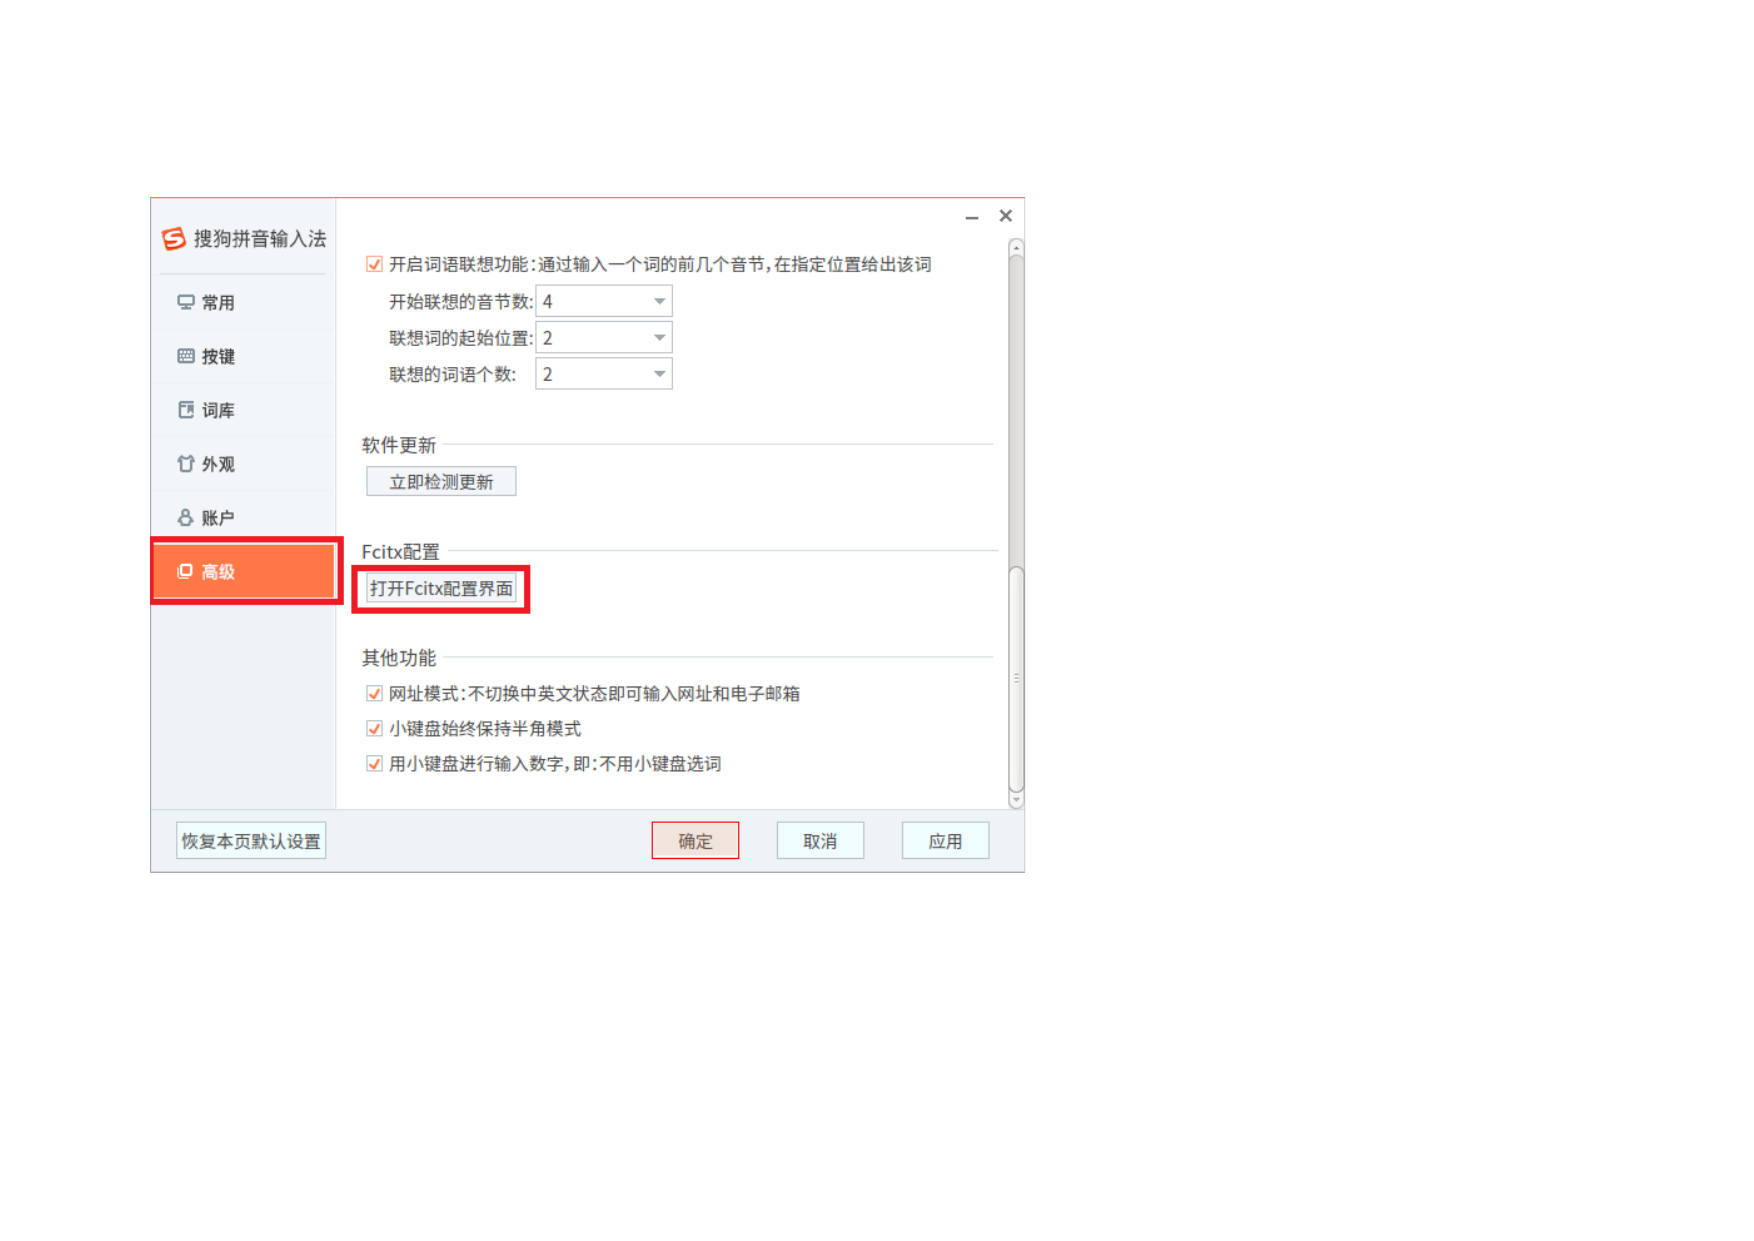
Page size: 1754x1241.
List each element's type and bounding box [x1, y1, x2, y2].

picture [150, 197, 1025, 873]
